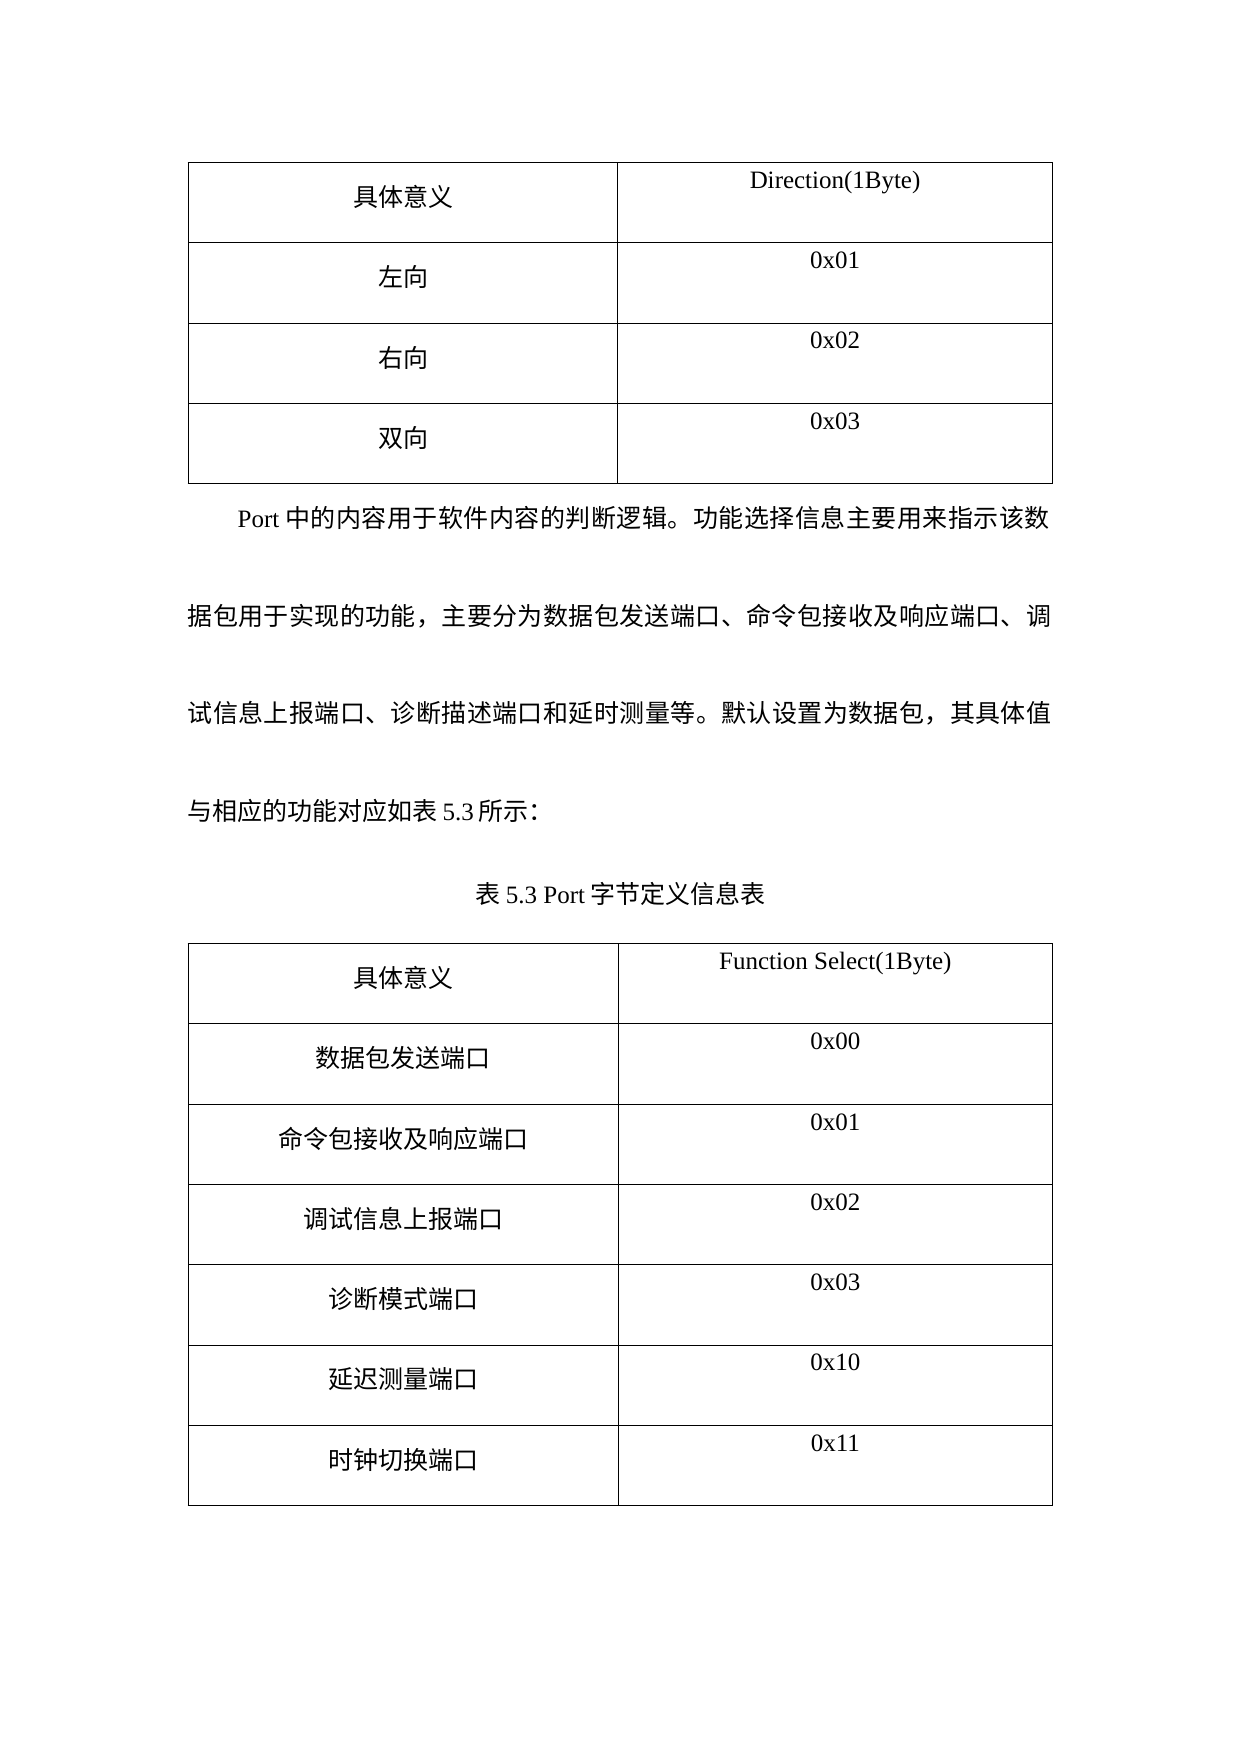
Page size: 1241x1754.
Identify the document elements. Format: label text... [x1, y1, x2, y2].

text 表5.3 Port字节定义信息表 [187, 860, 1053, 925]
table_header Function Select(1Byte) [619, 944, 1052, 1023]
table_cell 0x11 [619, 1426, 1052, 1505]
table_cell 命令包接收及响应端口 [189, 1105, 618, 1184]
table_cell 延迟测量端口 [189, 1346, 618, 1425]
table_header 具体意义 [189, 163, 617, 242]
table_header Direction(1Byte) [618, 163, 1052, 242]
table_cell 0x10 [619, 1346, 1052, 1425]
text Port中的内容用于软件内容的判断逻辑。功能选择信息主要用来指示该数据包用于实现的功能，主要分为数据包发送端口、命令包接收及响应端口、调试信息上报端口、诊断描述端口和延时测量等。默认设置为数据包，其具体值与相应的功能对应如表5.3所示： [187, 484, 1053, 842]
table_cell 左向 [189, 243, 617, 323]
table_cell 0x00 [619, 1024, 1052, 1104]
table_cell 0x02 [619, 1185, 1052, 1264]
table_header 具体意义 [189, 944, 618, 1023]
table_cell 右向 [189, 324, 617, 403]
table_cell 0x03 [619, 1265, 1052, 1344]
table_cell 0x02 [618, 324, 1052, 403]
table_cell 时钟切换端口 [189, 1426, 618, 1505]
table_cell 0x03 [618, 404, 1052, 483]
table_cell 调试信息上报端口 [189, 1185, 618, 1264]
table_cell 数据包发送端口 [189, 1024, 618, 1104]
table_cell 0x01 [618, 243, 1052, 323]
table_cell 0x01 [619, 1105, 1052, 1184]
table_cell 诊断模式端口 [189, 1265, 618, 1344]
table_cell 双向 [189, 404, 617, 483]
